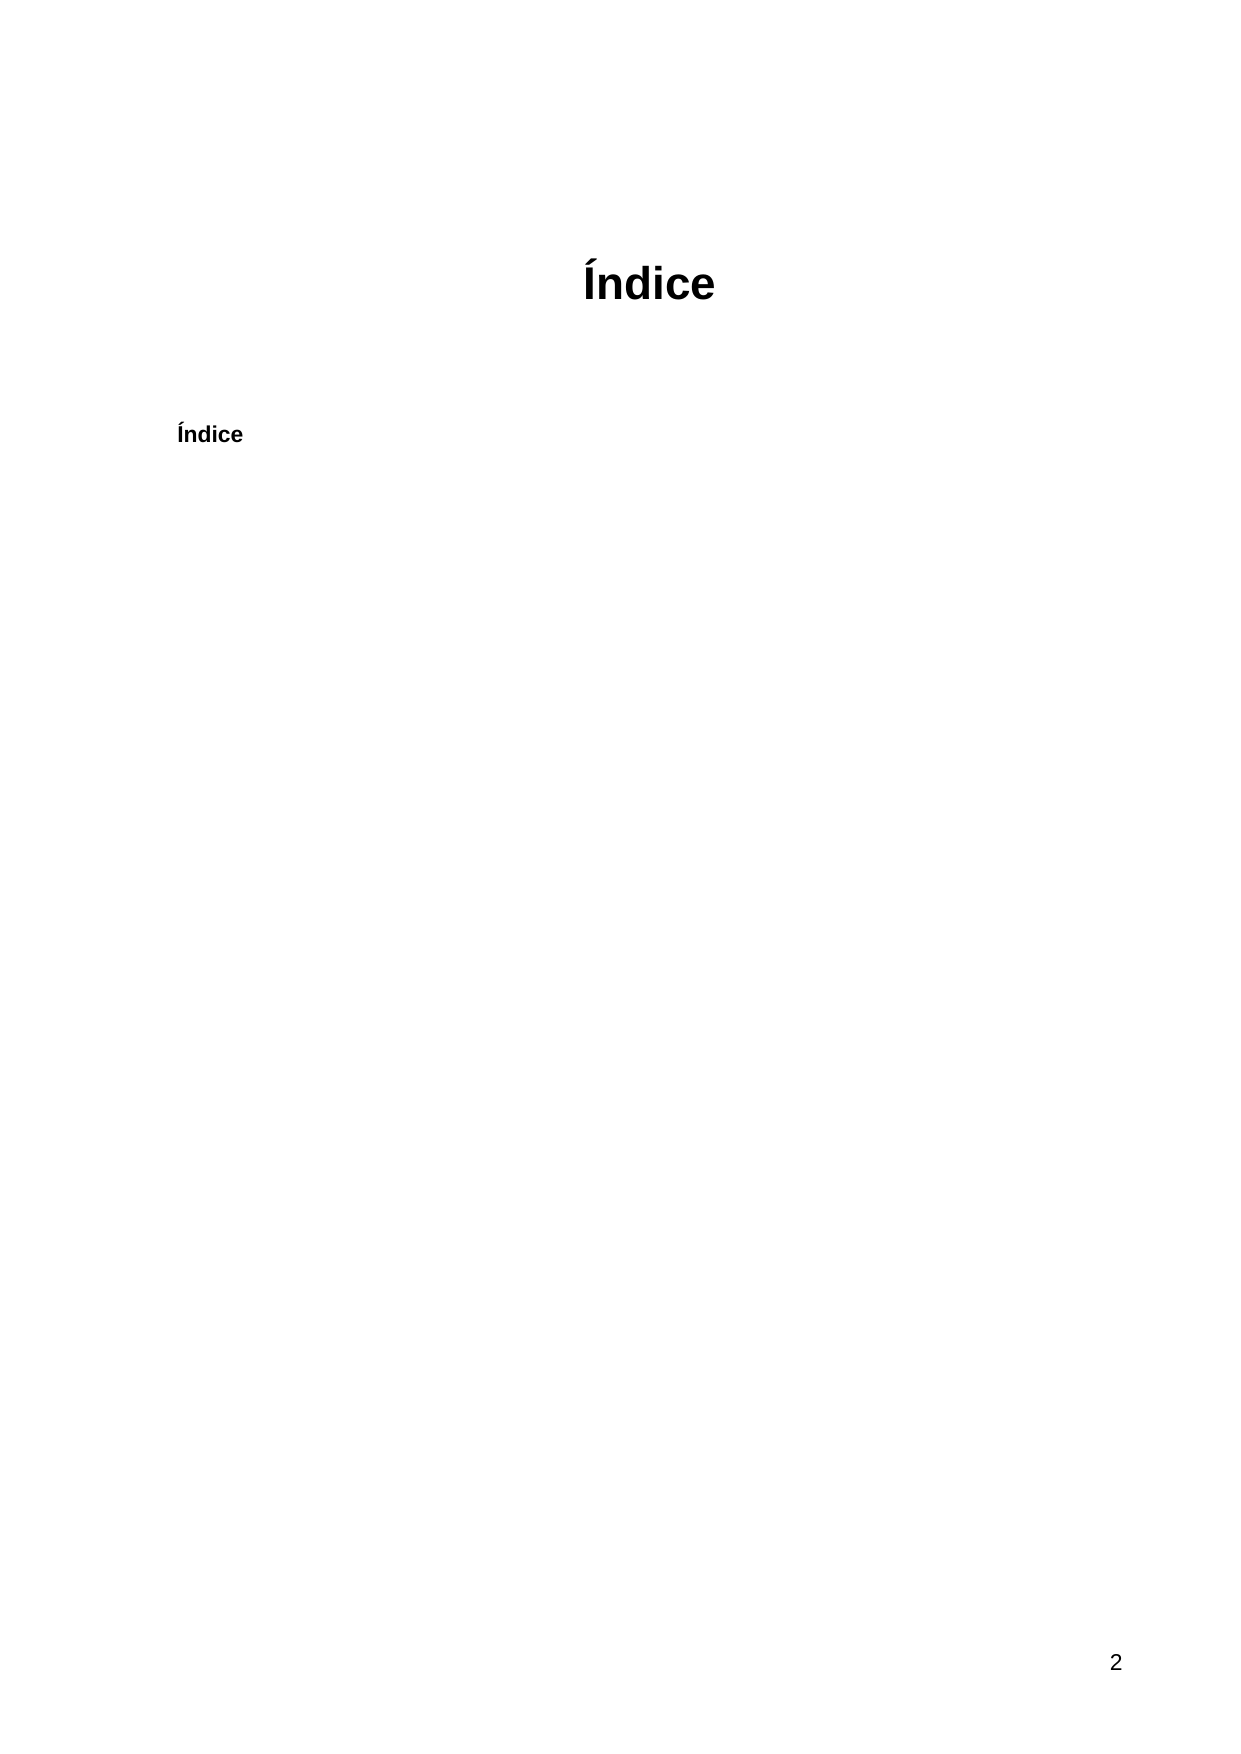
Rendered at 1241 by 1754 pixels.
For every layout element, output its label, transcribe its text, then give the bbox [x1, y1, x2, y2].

subtitle Índice [177, 256, 1122, 309]
